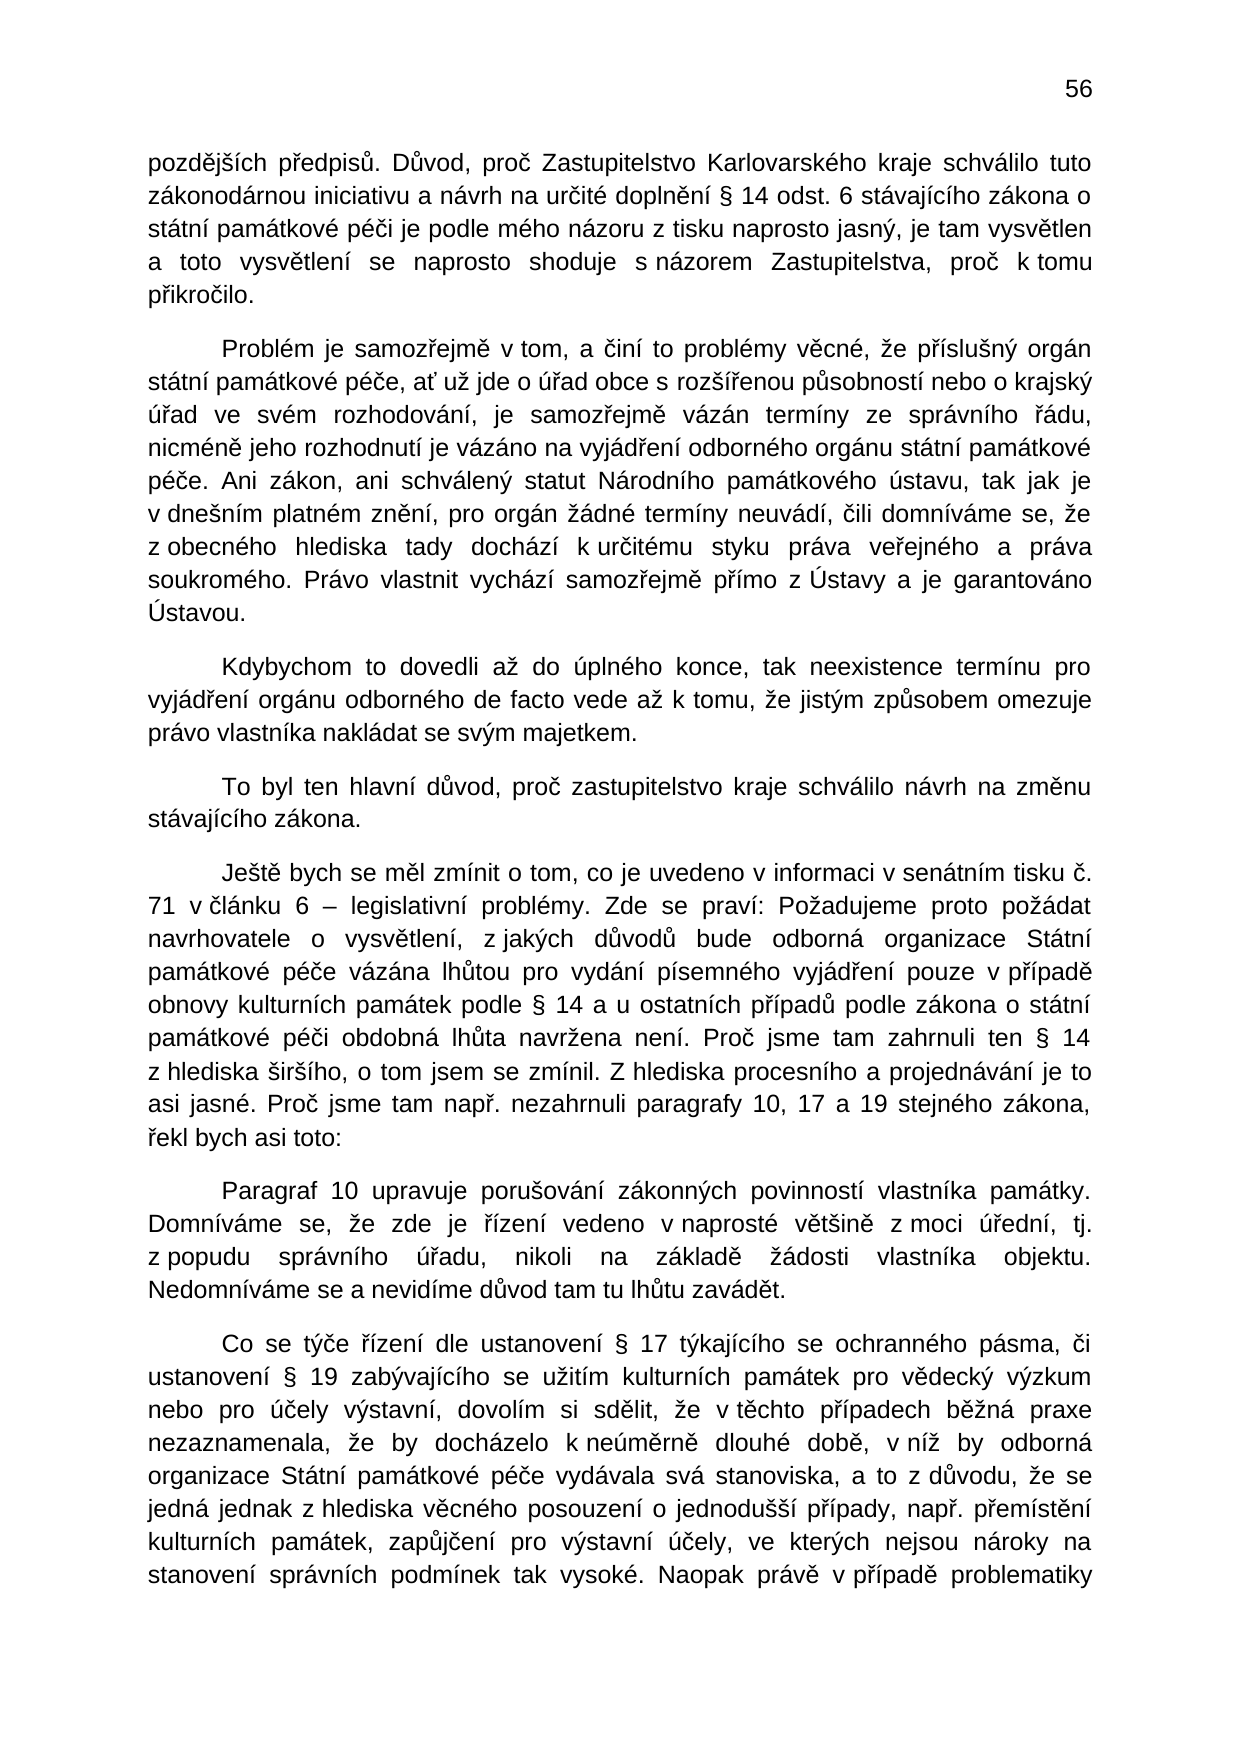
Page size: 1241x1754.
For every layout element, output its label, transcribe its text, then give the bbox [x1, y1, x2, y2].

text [148, 148, 1093, 308]
text To byl ten hlavní důvod, proč zastupitelstvo kraje schválilo návrh na změnu stávajícího zákona. [148, 771, 1093, 833]
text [148, 1329, 1093, 1589]
text Kdybychom to dovedli až do úplného konce, tak neexistence termínu pro vyjádření orgánu odborného de facto vede až k tomu, že jistým způsobem omezuje právo vlastníka nakládat se svým majetkem. [148, 652, 1093, 746]
text Problém je samozřejmě v tom, a činí to problémy věcné, že příslušný orgán státní památkové péče, ať už jde o úřad obce s rozšířenou působností nebo o krajský úřad ve svém rozhodování, je samozřejmě vázán termíny ze správního řádu, nicméně jeho rozhodnutí je vázáno na vyjádření odborného orgánu státní památkové péče. Ani zákon, ani schválený statut Národního památkového ústavu, tak jak je v dnešním platném znění, pro orgán žádné termíny neuvádí, čili domníváme se, že z obecného hlediska tady dochází k určitému styku práva veřejného a práva soukromého. Právo vlastnit vychází samozřejmě přímo z Ústavy a je garantováno Ústavou. [148, 333, 1093, 626]
text Ještě bych se měl zmínit o tom, co je uvedeno v informaci v senátním tisku č. 71 v článku 6 – legislativní problémy. Zde se praví: Požadujeme proto požádat navrhovatele o vysvětlení, z jakých důvodů bude odborná organizace Státní památkové péče vázána lhůtou pro vydání písemného vyjádření pouze v případě obnovy kulturních památek podle § u ostatních případů podle zákona o státní památkové péči obdobná lhůta navržena není. Proč jsme tam zahrnuli ten § 14 z hlediska širšího, o tom jsem se zmínil. Z hlediska procesního a projednávání je to asi jasné. Proč jsme tam např. nezahrnuli paragrafy 10, 19 stejného zákona, řekl bych asi toto: [148, 858, 1093, 1151]
text Paragraf 10 upravuje porušování zákonných povinností vlastníka památky. Domníváme se, že zde je řízení vedeno v naprosté většině z moci úřední, tj. z popudu správního úřadu, nikoli na základě žádosti vlastníka objektu. Nedomníváme se a nevidíme důvod tam tu lhůtu zavádět. [148, 1176, 1093, 1304]
